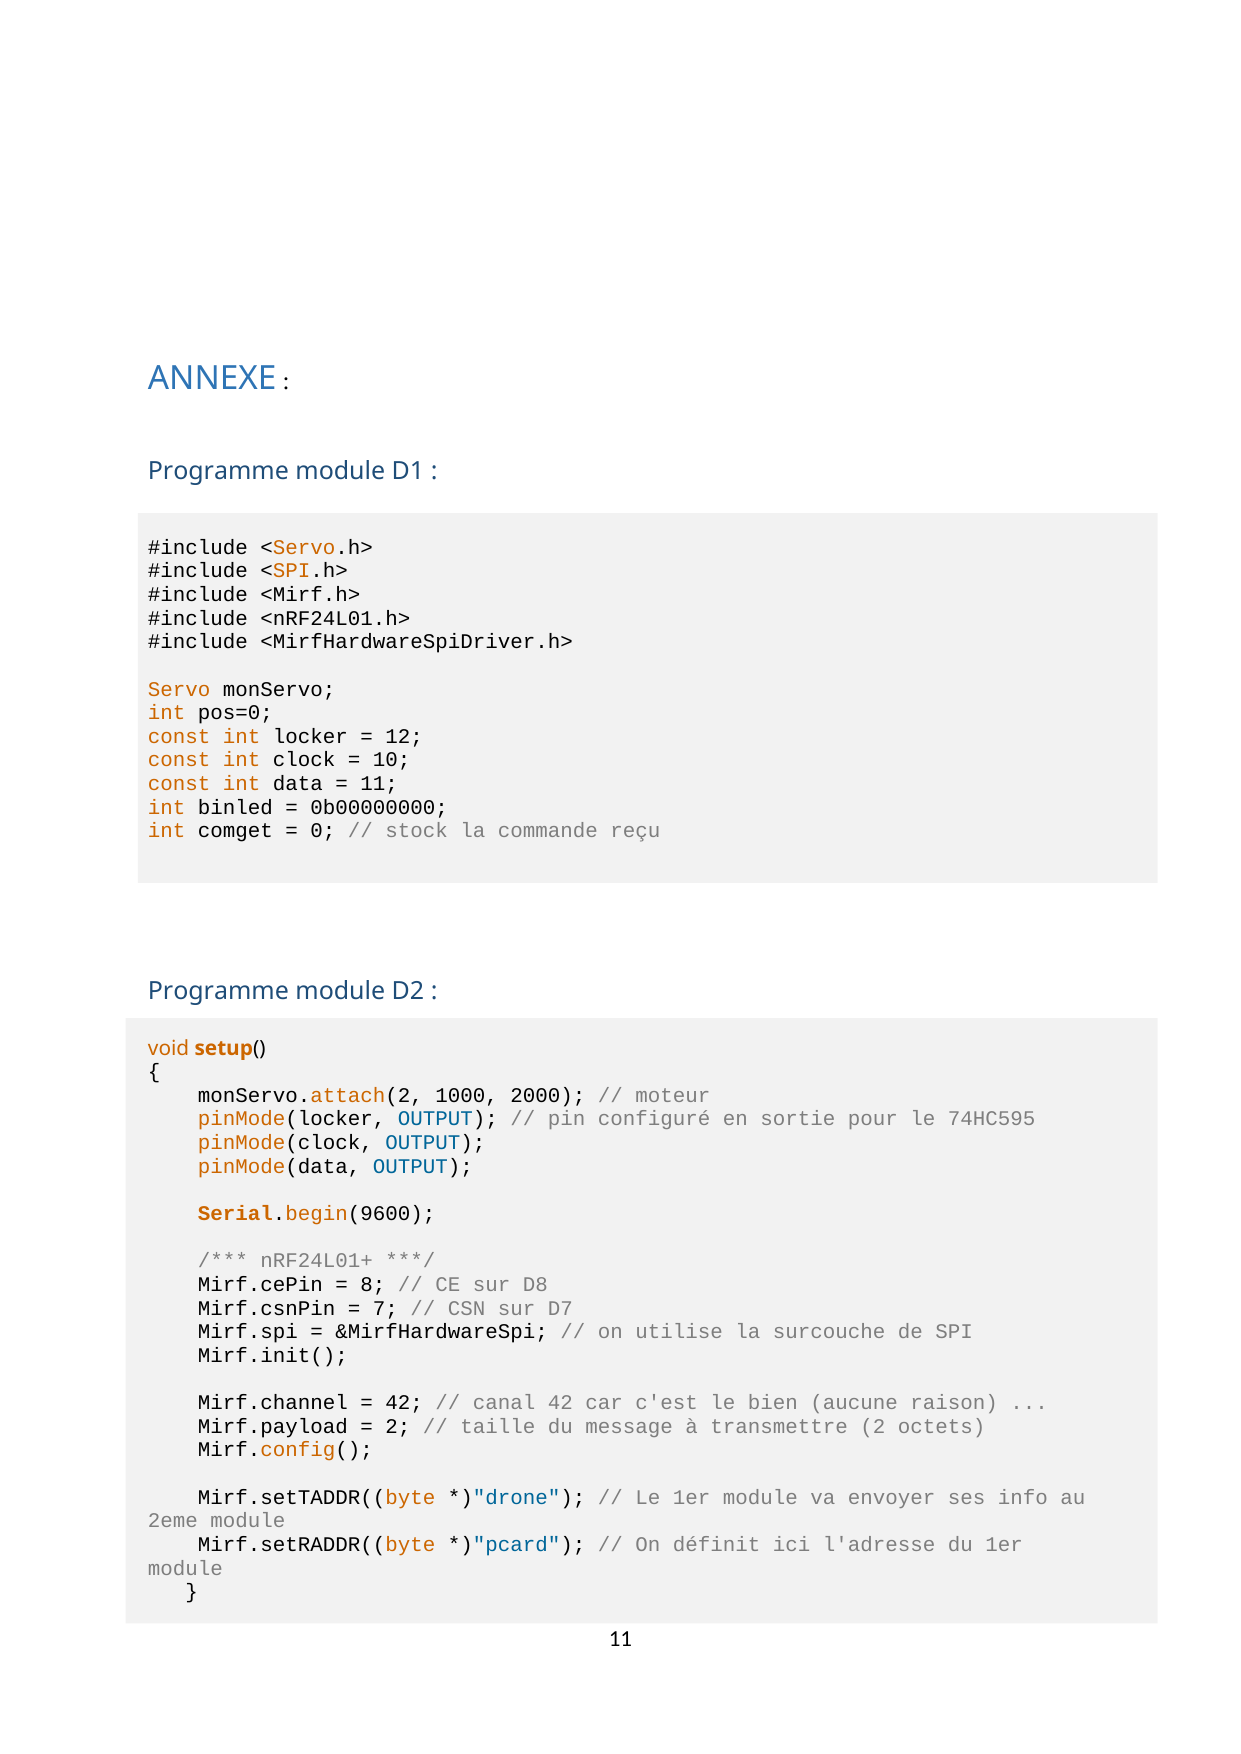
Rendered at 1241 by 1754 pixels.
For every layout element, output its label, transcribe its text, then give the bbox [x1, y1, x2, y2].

text { [148, 1061, 1093, 1085]
text #include <Mirf.h> [148, 584, 1093, 608]
text /*** nRF24L01+ ***/ [148, 1250, 1093, 1274]
text ANNEXE : [148, 354, 1093, 399]
subtitle Programme module D2 : [148, 972, 1093, 1006]
text Servo monServo; [148, 678, 1093, 702]
text Serial.begin(9600); [148, 1203, 1093, 1227]
text #include <SPI.h> [148, 560, 1093, 584]
text pinMode(locker, OUTPUT); // pin configuré en sortie pour le 74HC595 [148, 1108, 1093, 1132]
text int binled = 0b00000000; [148, 797, 1093, 820]
text } [148, 1581, 1093, 1605]
text #include <Servo.h> [148, 537, 1093, 560]
text Mirf.payload = 2; // taille du message à transmettre (2 octets) [148, 1416, 1093, 1439]
text Mirf.channel = 42; // canal 42 car c'est le bien (aucune raison) ... [148, 1392, 1093, 1416]
text void setup() [148, 1033, 1093, 1061]
text pinMode(data, OUTPUT); [148, 1156, 1093, 1179]
text const int data = 11; [148, 773, 1093, 797]
text Mirf.csnPin = 7; // CSN sur D7 [148, 1298, 1093, 1321]
text Mirf.config(); [148, 1439, 1093, 1463]
text const int clock = 10; [148, 749, 1093, 773]
text monServo.attach(2, 1000, 2000); // moteur [148, 1085, 1093, 1108]
text Mirf.cePin = 8; // CE sur D8 [148, 1274, 1093, 1298]
subtitle Programme module D1 : [148, 453, 1093, 487]
text Mirf.setRADDR((byte *)"pcard"); // On définit ici l'adresse du 1er module [148, 1534, 1093, 1581]
text #include <nRF24L01.h> [148, 608, 1093, 631]
text const int locker = 12; [148, 726, 1093, 749]
text #include <MirfHardwareSpiDriver.h> [148, 631, 1093, 655]
text pinMode(clock, OUTPUT); [148, 1132, 1093, 1156]
text int comget = 0; // stock la commande reçu [148, 820, 1093, 844]
text Mirf.init(); [148, 1345, 1093, 1368]
text int pos=0; [148, 702, 1093, 726]
text Mirf.setTADDR((byte *)"drone"); // Le 1er module va envoyer ses info au 2eme module [148, 1487, 1093, 1534]
text Mirf.spi = &MirfHardwareSpi; // on utilise la surcouche de SPI [148, 1321, 1093, 1345]
